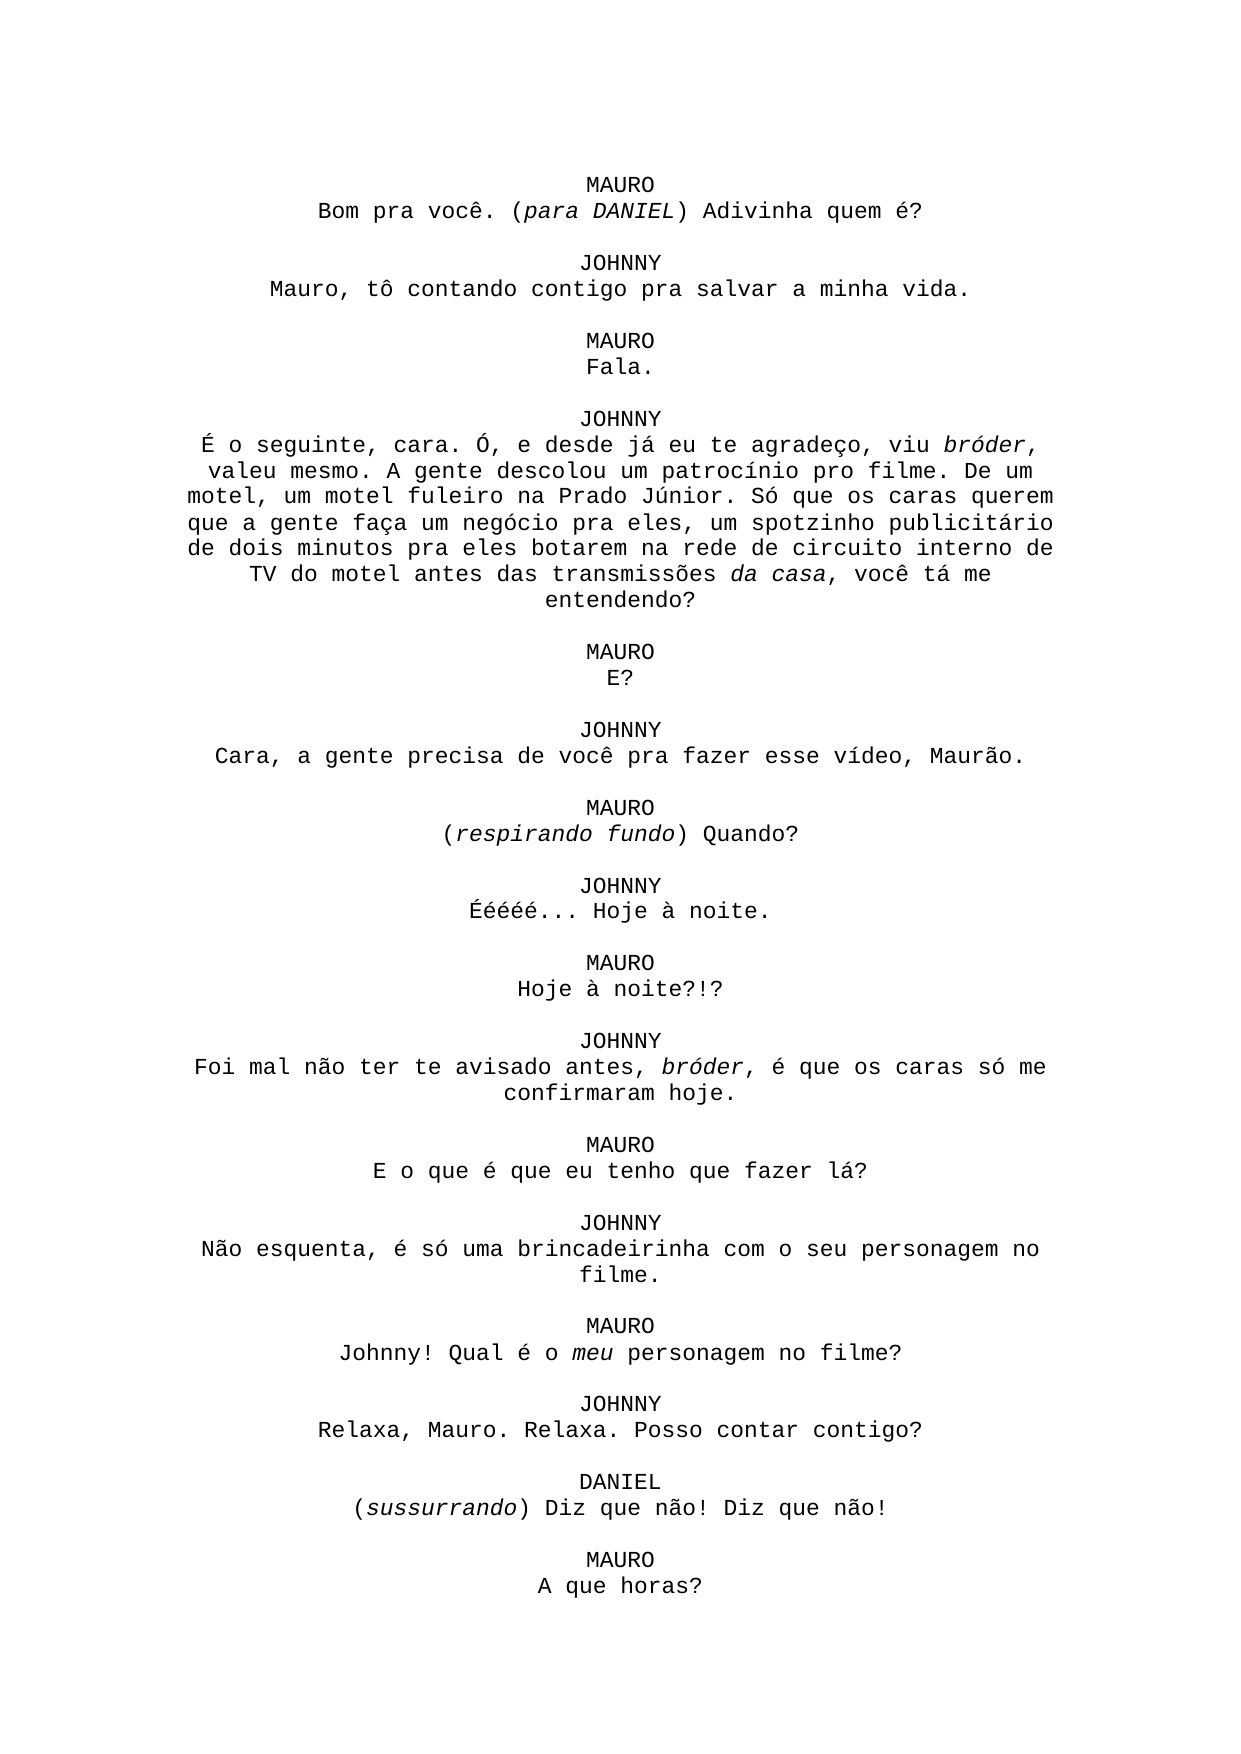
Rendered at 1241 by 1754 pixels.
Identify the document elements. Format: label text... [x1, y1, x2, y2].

text JOHNNY [177, 1211, 1063, 1237]
text (sussurrando) Diz que não! Diz que não! [177, 1496, 1063, 1522]
text E o que é que eu tenho que fazer lá? [177, 1159, 1063, 1185]
text MAURO [177, 1548, 1063, 1574]
text É o seguinte, cara. Ó, e desde já eu te agradeço, viu bróder, valeu mesmo. A gente descolou um patrocínio pro filme. De um motel, um motel fuleiro na Prado Júnior. Só que os caras querem que a gente faça um negócio pra eles, um spotzinho publicitário de dois minutos pra eles botarem na rede de circuito interno de TV do motel antes das transmissões da casa, você tá me entendendo? [177, 433, 1063, 614]
text Mauro, tô contando contigo pra salvar a minha vida. [177, 277, 1063, 303]
text MAURO [177, 641, 1063, 666]
text JOHNNY [177, 718, 1063, 744]
text JOHNNY [177, 251, 1063, 277]
text JOHNNY [177, 407, 1063, 433]
text MAURO [177, 952, 1063, 978]
text (respirando fundo) Quando? [177, 822, 1063, 848]
text MAURO [177, 174, 1063, 199]
text JOHNNY [177, 1393, 1063, 1419]
text Bom pra você. (para DANIEL) Adivinha quem é? [177, 199, 1063, 226]
text DANIEL [177, 1471, 1063, 1496]
text A que horas? [177, 1574, 1063, 1600]
text MAURO [177, 329, 1063, 355]
text JOHNNY Ééééé... Hoje à noite. [177, 874, 1063, 926]
text Foi mal não ter te avisado antes, bróder, é que os caras só me confirmaram hoje. [177, 1056, 1063, 1107]
text MAURO [177, 796, 1063, 822]
text MAURO [177, 1133, 1063, 1159]
text Fala. [177, 355, 1063, 381]
text MAURO [177, 1315, 1063, 1341]
text Cara, a gente precisa de você pra fazer esse vídeo, Maurão. [177, 744, 1063, 770]
text Johnny! Qual é o meu personagem no filme? [177, 1341, 1063, 1367]
text Hoje à noite?!? [177, 978, 1063, 1004]
text Não esquenta, é só uma brincadeirinha com o seu personagem no filme. [177, 1237, 1063, 1289]
text JOHNNY [177, 1029, 1063, 1056]
text E? [177, 666, 1063, 692]
text Relaxa, Mauro. Relaxa. Posso contar contigo? [177, 1419, 1063, 1444]
